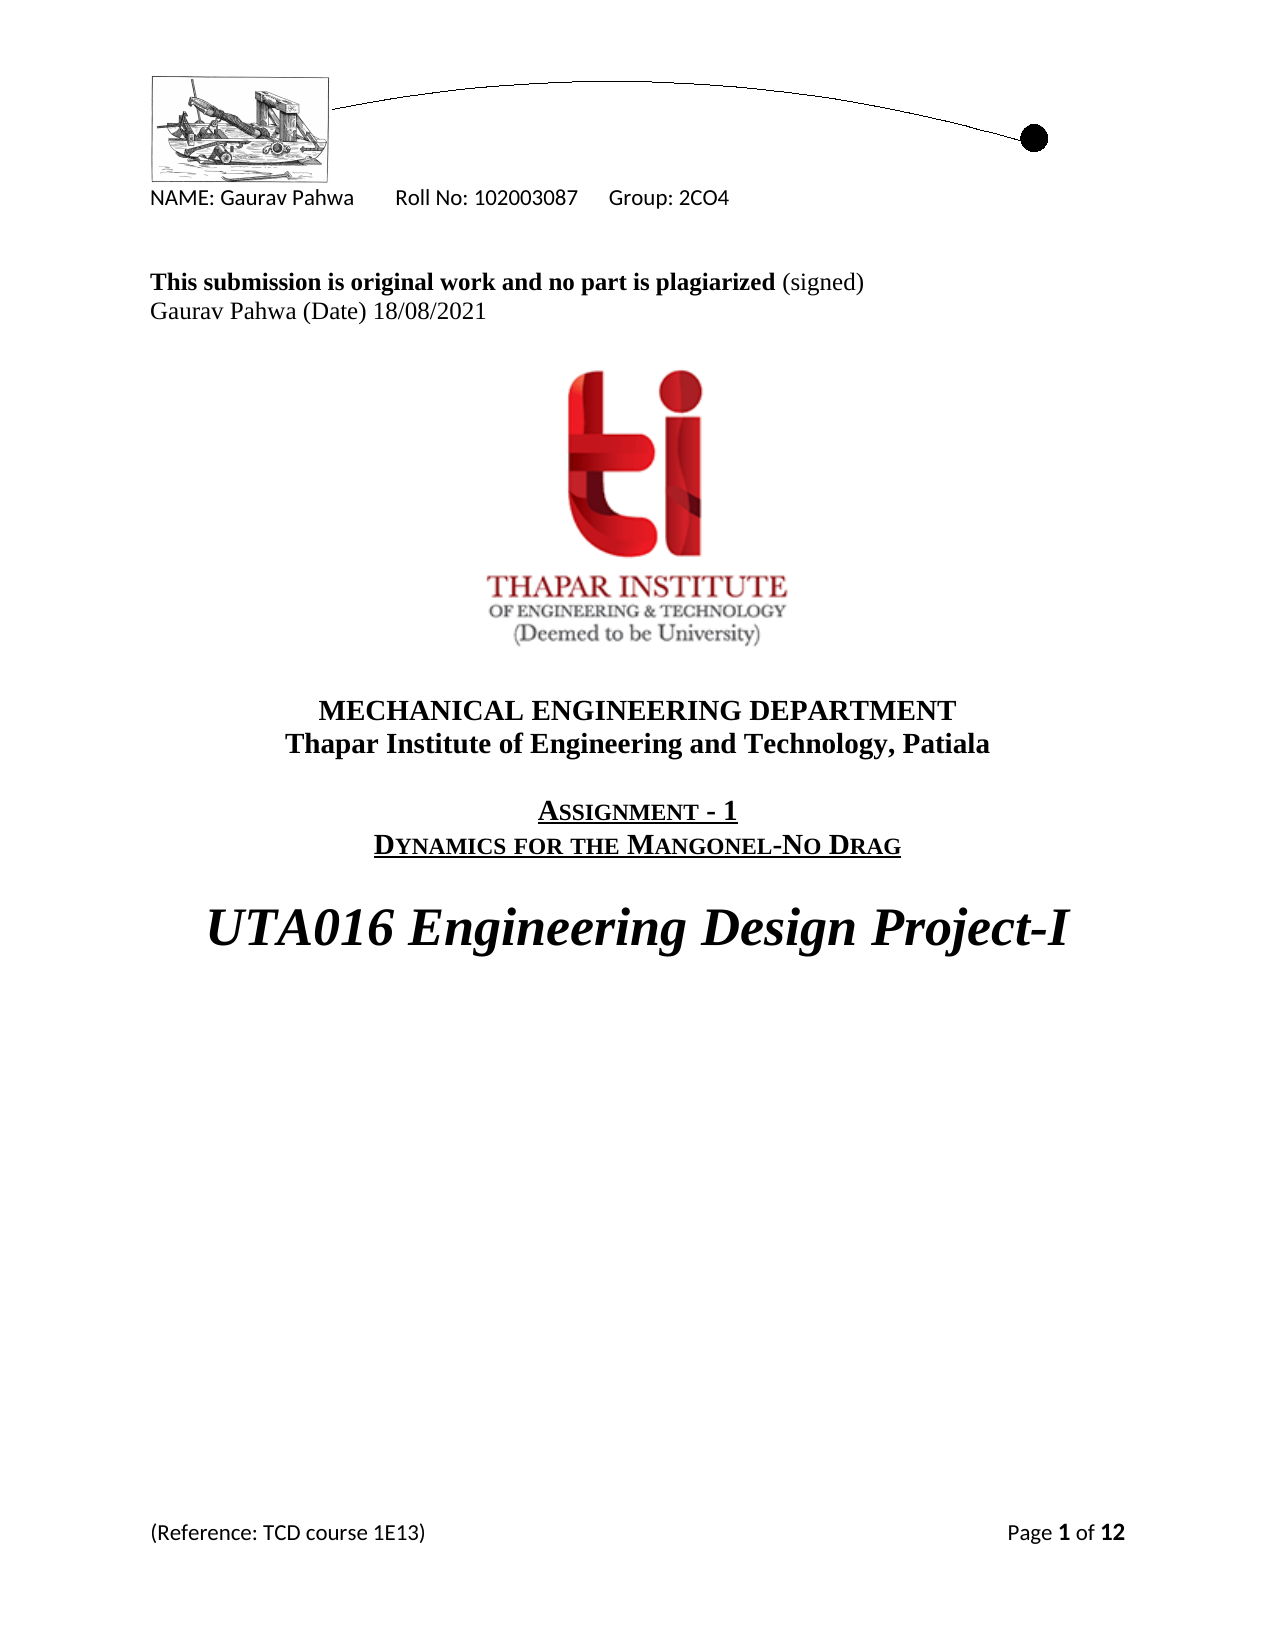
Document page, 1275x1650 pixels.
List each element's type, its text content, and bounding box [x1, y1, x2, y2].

text Gaurav Pahwa (Date) 18/08/2021 [150, 296, 1125, 325]
text This submission is original work and no part is plagiarized (signed) [150, 267, 1125, 296]
text Assignment - 1 [150, 793, 1125, 827]
text MECHANICAL ENGINEERING DEPARTMENT [150, 693, 1125, 726]
text Thapar Institute of Engineering and Technology, Patiala [150, 726, 1125, 760]
picture [481, 352, 794, 665]
text UTA016 Engineering Design Project-I [150, 894, 1125, 957]
text Dynamics for the Mangonel-No Drag [150, 827, 1125, 860]
